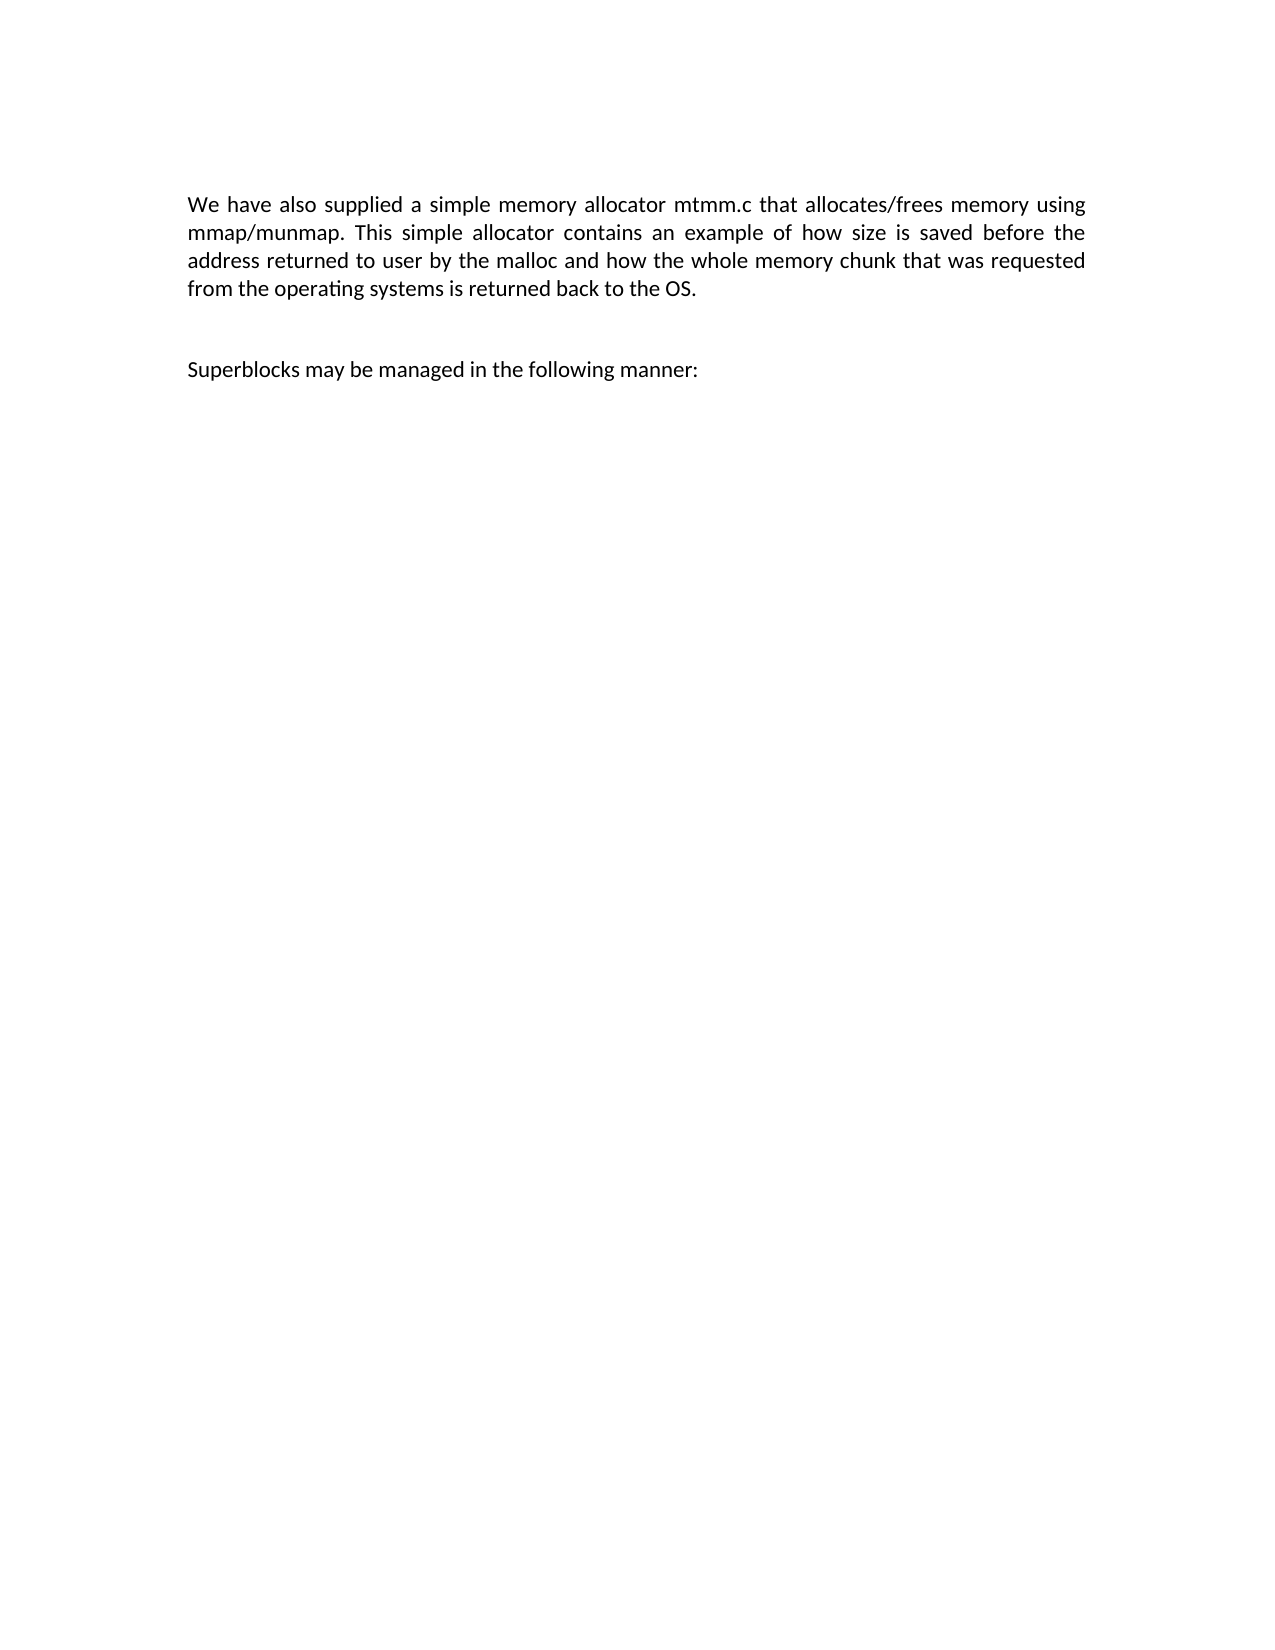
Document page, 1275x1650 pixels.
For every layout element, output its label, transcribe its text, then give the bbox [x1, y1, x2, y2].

text We have also supplied a simple memory allocator mtmm.c that allocates/frees memory using mmap/munmap. This simple allocator contains an example of how size is saved before the address returned to user by the malloc and how the whole memory chunk that was requested from the operating systems is returned back to the OS. [187, 191, 1087, 303]
text Superblocks may be managed in the following manner: [187, 356, 1087, 384]
